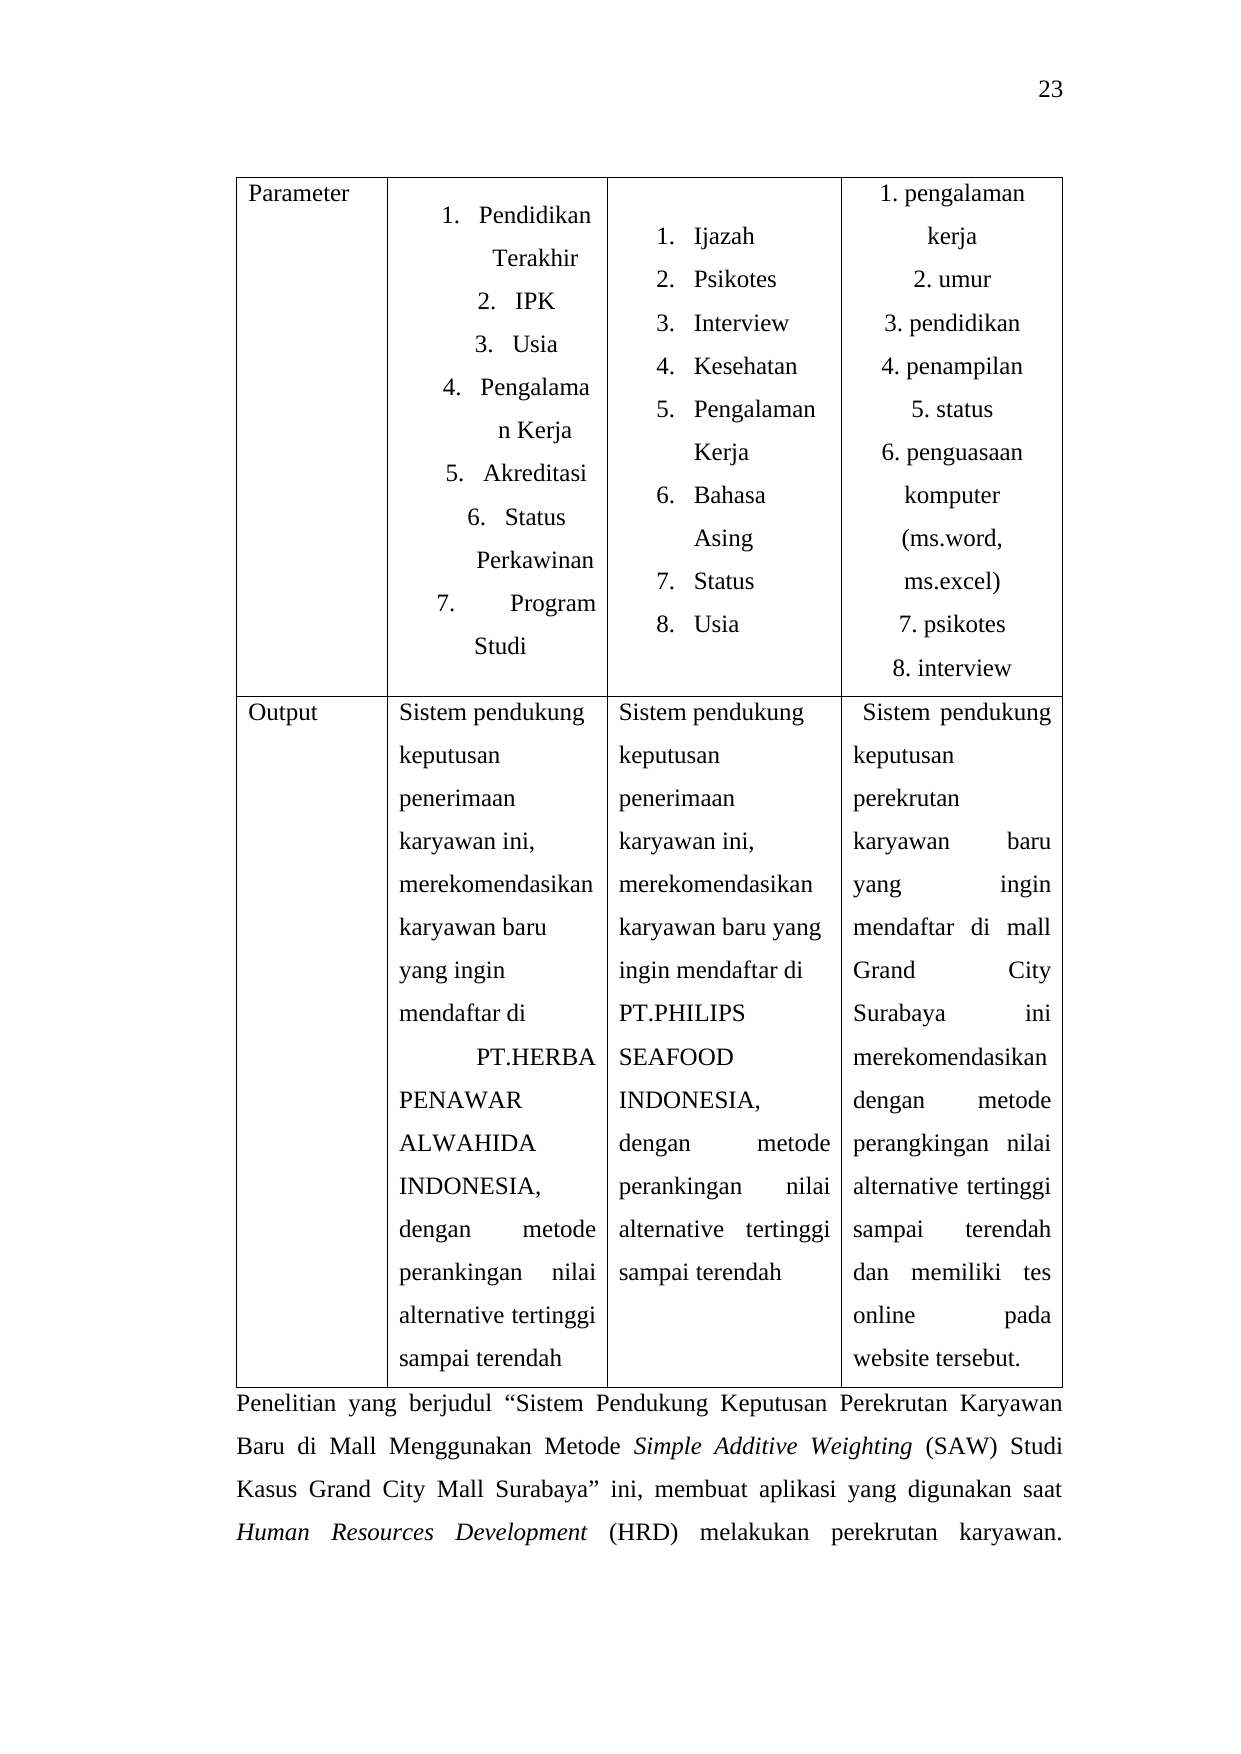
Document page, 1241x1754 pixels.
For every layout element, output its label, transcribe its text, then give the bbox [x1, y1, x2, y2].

table_cell Sistem pendukung keputusan penerimaan karyawan ini, merekomendasikan karyawan baru yang ingin mendaftar di PT.PHILIPS SEAFOOD INDONESIA, dengan metode perankingan nilai alternative tertinggi sampai terendah [608, 697, 841, 1387]
table_header Parameter [237, 178, 387, 696]
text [236, 1388, 1063, 1546]
table_header 1. pengalaman kerja 2. umur 3. pendidikan 4. penampilan 5. status 6. penguasaan komputer (ms.word, ms.excel) 7. psikotes 8. interview [842, 178, 1062, 696]
table_cell Output [237, 697, 387, 1387]
table_cell Sistem pendukung keputusan perekrutan karyawan baru yang ingin mendaftar di mall Grand City Surabaya ini merekomendasikan dengan metode perangkingan nilai alternative tertinggi sampai terendah dan memiliki tes online pada website tersebut. [842, 697, 1062, 1387]
table_header Pendidikan Terakhir IPK Usia Pengalaman Kerja Akreditasi Status Perkawinan Program Studi [388, 178, 607, 696]
table_header Ijazah Psikotes Interview Kesehatan Pengalaman Kerja Bahasa Asing Status Usia [608, 178, 841, 696]
table_cell Sistem pendukung keputusan penerimaan karyawan ini, merekomendasikan karyawan baru yang ingin mendaftar di PT.HERBA PENAWAR ALWAHIDA INDONESIA, dengan metode perankingan nilai alternative tertinggi sampai terendah [388, 697, 607, 1387]
